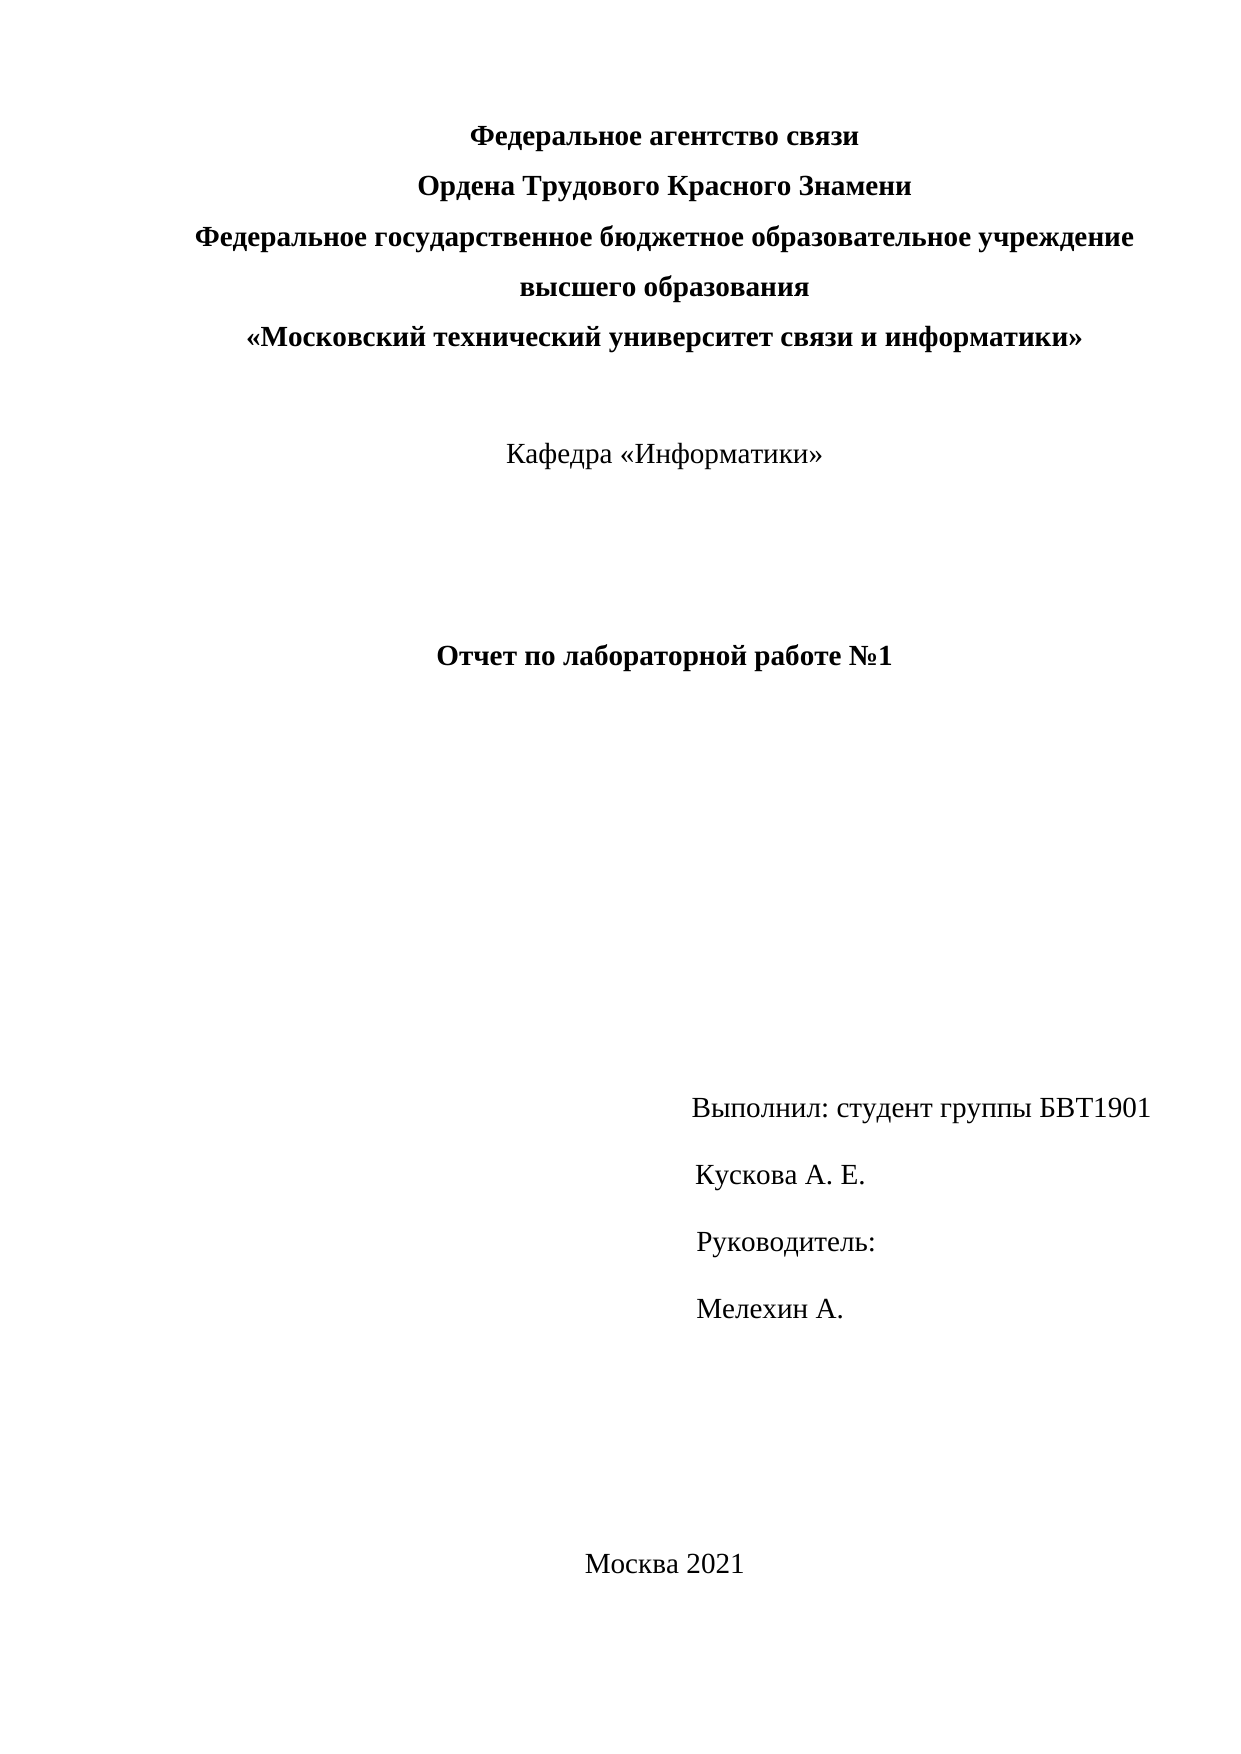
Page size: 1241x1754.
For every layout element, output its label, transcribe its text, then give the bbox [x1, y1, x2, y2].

text Отчет по лабораторной работе №1 [177, 638, 1152, 671]
text Федеральное агентство связи [177, 118, 1152, 152]
text Кафедра «Информатики» [177, 437, 1152, 470]
text Выполнил: студент группы БВТ1901 [177, 1090, 1152, 1123]
text «Московский технический университет связи и информатики» [177, 319, 1152, 353]
text Москва 2021 [177, 1546, 1152, 1580]
text Ордена Трудового Красного Знамени [177, 168, 1152, 202]
text Кускова А. Е. [177, 1157, 1152, 1190]
text Руководитель: [177, 1224, 1152, 1257]
text Федеральное государственное бюджетное образовательное учреждение высшего образования [177, 219, 1152, 303]
text Мелехин А. [177, 1291, 1152, 1324]
